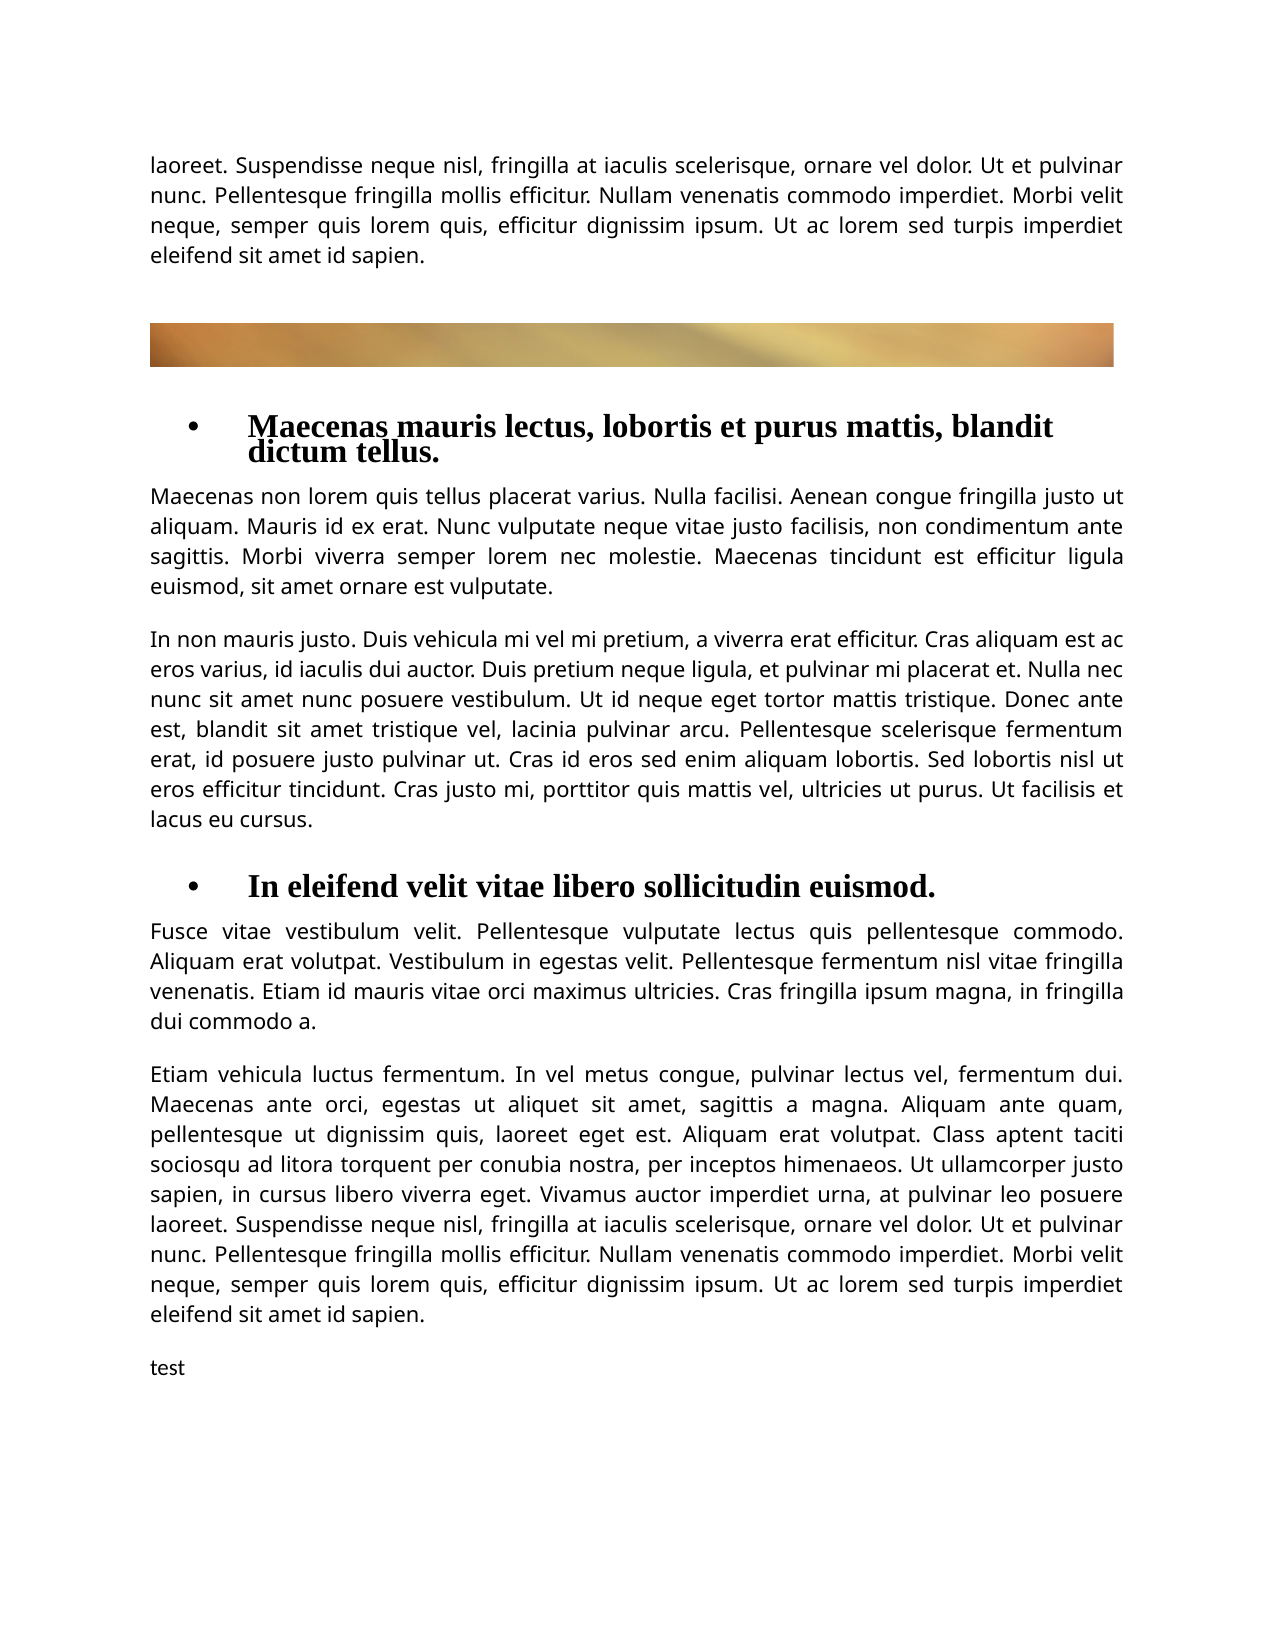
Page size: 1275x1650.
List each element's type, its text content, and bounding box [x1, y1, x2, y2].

list Maecenas mauris lectus, lobortis et purus mattis, blandit dictum tellus. [187, 418, 1125, 468]
text In non mauris justo. Duis vehicula mi vel mi pretium, a viverra erat efficitur. Cras aliquam est ac eros varius, id iaculis dui auctor. Duis pretium neque ligula, et pulvinar mi placerat et. Nulla nec nunc sit amet nunc posuere vestibulum. Ut id neque eget tortor mattis tristique. Donec ante est, blandit sit amet tristique vel, lacinia pulvinar arcu. Pellentesque scelerisque fermentum erat, id posuere justo pulvinar ut. Cras id eros sed enim aliquam lobortis. Sed lobortis nisl ut eros efficitur tincidunt. Cras justo mi, porttitor quis mattis vel, ultricies ut purus. Ut facilisis et lacus eu cursus. [150, 624, 1125, 834]
text test [150, 1352, 1125, 1381]
list In eleifend velit vitae libero sollicitudin euismod. [187, 878, 1125, 903]
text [150, 150, 1125, 270]
text Fusce vitae vestibulum velit. Pellentesque vulputate lectus quis pellentesque commodo. Aliquam erat volutpat. Vestibulum in egestas velit. Pellentesque fermentum nisl vitae fringilla venenatis. Etiam id mauris vitae orci maximus ultricies. Cras fringilla ipsum magna, in fringilla dui commodo a. [150, 915, 1125, 1035]
text Maecenas non lorem quis tellus placerat varius. Nulla facilisi. Aenean congue fringilla justo ut aliquam. Mauris id ex erat. Nunc vulputate neque vitae justo facilisis, non condimentum ante sagittis. Morbi viverra semper lorem nec molestie. Maecenas tincidunt est efficitur ligula euismod, sit amet ornare est vulputate. [150, 480, 1125, 600]
